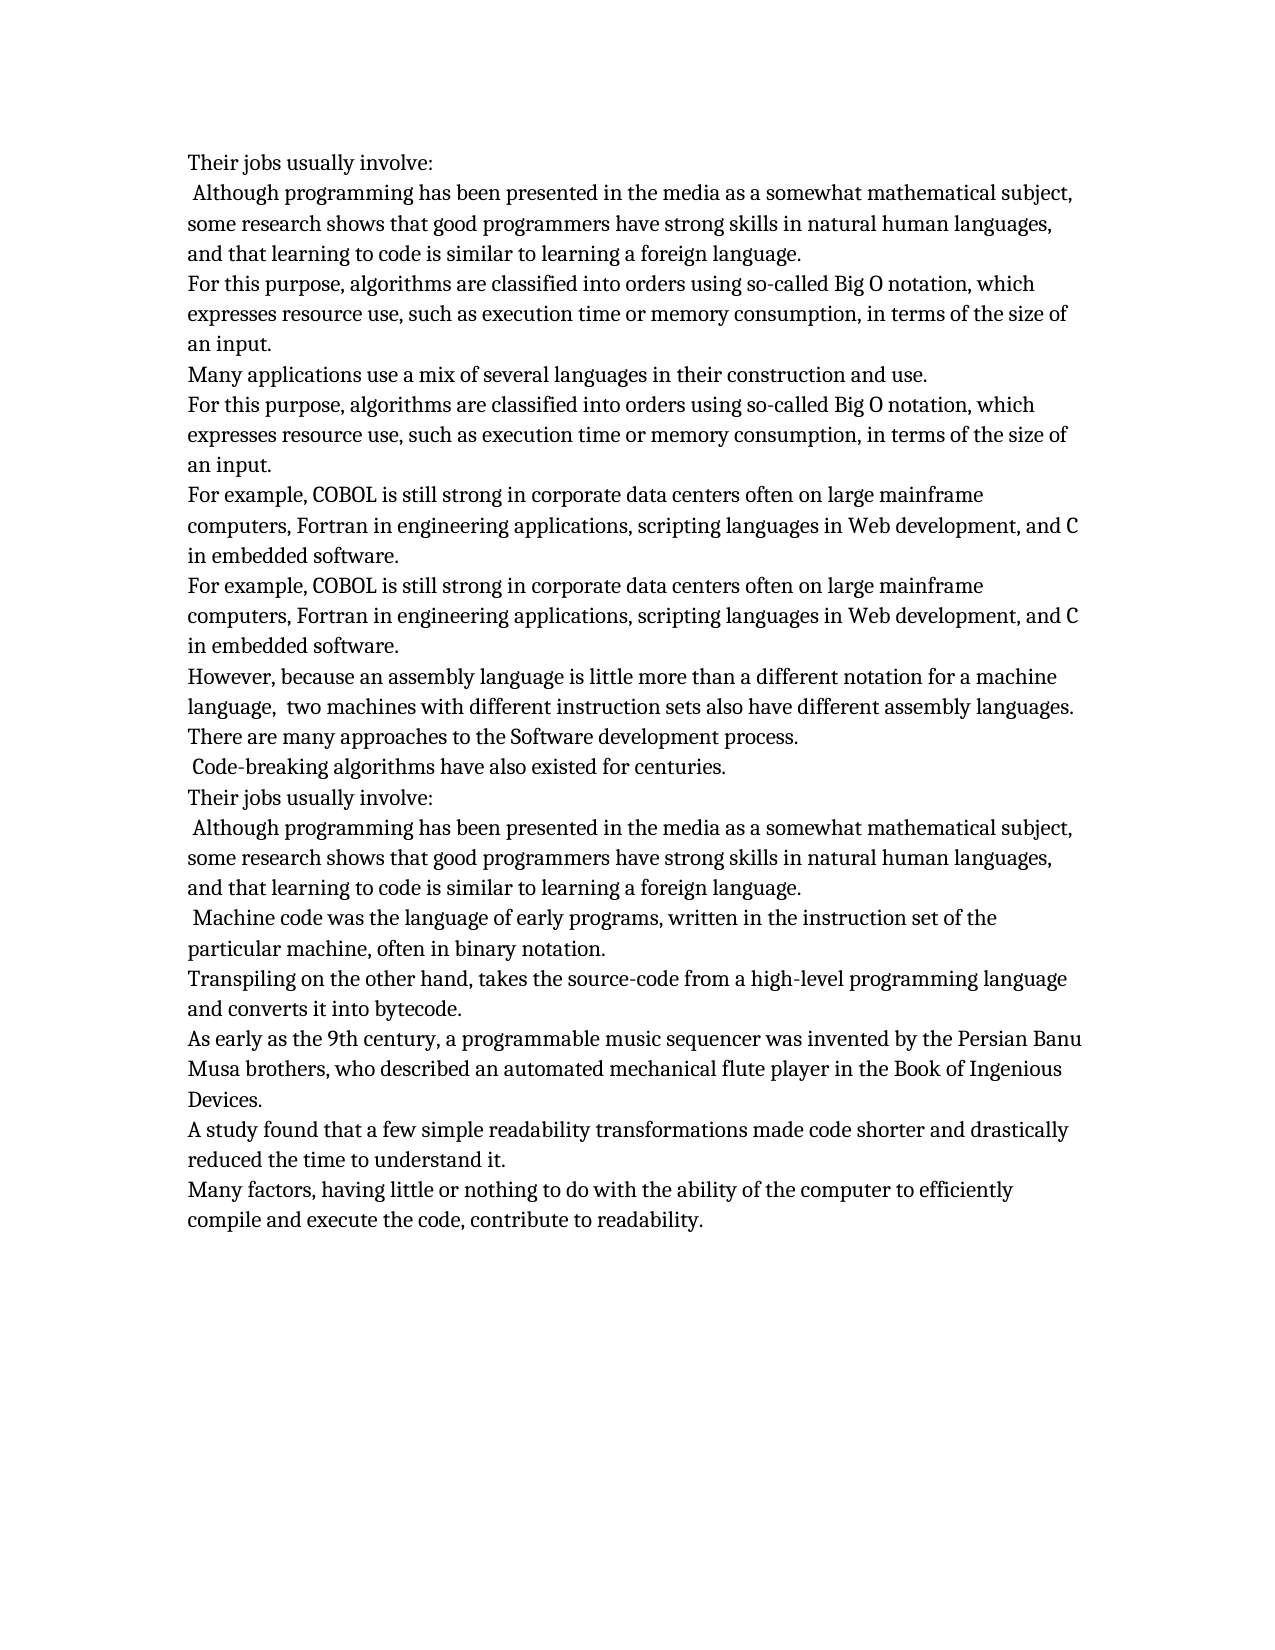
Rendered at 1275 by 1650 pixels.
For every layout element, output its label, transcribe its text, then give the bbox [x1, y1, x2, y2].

text Their jobs usually involve: Although programming has been presented in the media as a somewhat mathematical subject, some research shows that good programmers have strong skills in natural human languages, and that learning to code is similar to learning a foreign language. For this purpose, algorithms are classified into orders using so-called Big O notation, which expresses resource use, such as execution time or memory consumption, in terms of the size of an input. Many applications use a mix of several languages in their construction and use. For this purpose, algorithms are classified into orders using so-called Big O notation, which expresses resource use, such as execution time or memory consumption, in terms of the size of an input. For example, COBOL is still strong in corporate data centers often on large mainframe computers, Fortran in engineering applications, scripting languages in Web development, and C in embedded software. For example, COBOL is still strong in corporate data centers often on large mainframe computers, Fortran in engineering applications, scripting languages in Web development, and C in embedded software. However, because an assembly language is little more than a different notation for a machine language, two machines with different instruction sets also have different assembly languages. There are many approaches to the Software development process. Code-breaking algorithms have also existed for centuries. Their jobs usually involve: Although programming has been presented in the media as a somewhat mathematical subject, some research shows that good programmers have strong skills in natural human languages, and that learning to code is similar to learning a foreign language. Machine code was the language of early programs, written in the instruction set of the particular machine, often in binary notation. Transpiling on the other hand, takes the source-code from a high-level programming language and converts it into bytecode. As early as the 9th century, a programmable music sequencer was invented by the Persian Banu Musa brothers, who described an automated mechanical flute player in the Book of Ingenious Devices. A study found that a few simple readability transformations made code shorter and drastically reduced the time to understand it. Many factors, having little or nothing to do with the ability of the computer to efficiently compile and execute the code, contribute to readability. [187, 150, 1087, 1234]
